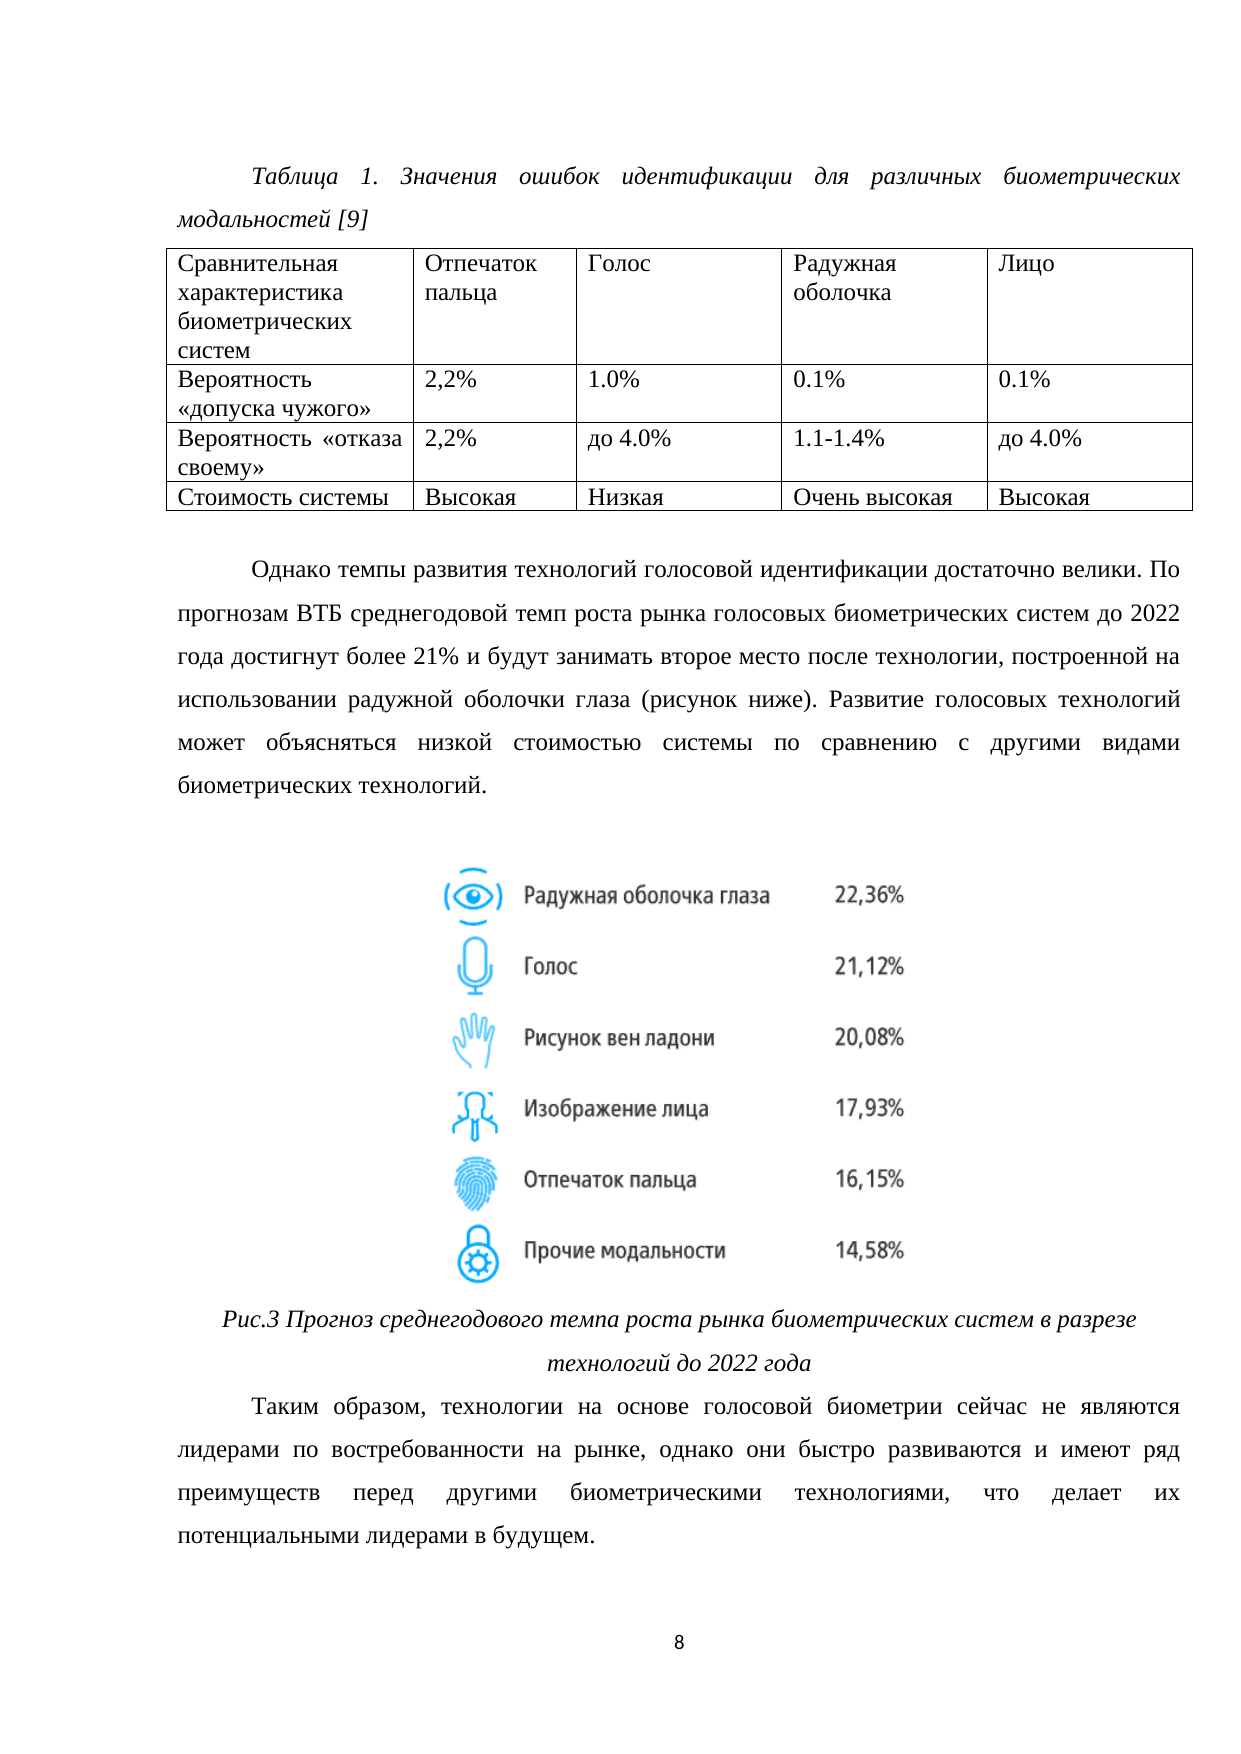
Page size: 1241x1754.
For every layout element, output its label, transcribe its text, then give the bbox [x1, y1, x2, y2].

table_cell 1.1-1.4% [782, 423, 987, 481]
table_header Сравнительная характеристика биометрических систем [167, 249, 413, 363]
table_cell до 4.0% [988, 423, 1192, 481]
table_cell Очень высокая [782, 482, 987, 510]
table_cell 1.0% [577, 365, 781, 422]
table_cell Высокая [414, 482, 576, 510]
table_header Голос [577, 249, 781, 363]
table_cell Стоимость системы [167, 482, 413, 510]
table_cell 2,2% [414, 365, 576, 422]
table_cell 0.1% [782, 365, 987, 422]
table_cell Вероятность «отказа своему» [167, 423, 413, 481]
text Однако темпы развития технологий голосовой идентификации достаточно велики. По прогнозам ВТБ среднегодовой темп роста рынка голосовых биометрических систем до 2022 года достигнут более 21% и будут занимать второе место после технологии, построенной на использовании радужной оболочки глаза (рисунок ниже). Развитие голосовых технологий может объясняться низкой стоимостью системы по сравнению с другими видами биометрических технологий. [177, 554, 1181, 799]
text Таблица 1. Значения ошибок идентификации для различных биометрических модальностей [9] [177, 161, 1181, 233]
table_cell до 4.0% [577, 423, 781, 481]
text Рис.3 Прогноз среднегодового темпа роста рынка биометрических систем в разрезе технологий до 2022 года [177, 1304, 1181, 1376]
table_cell 0.1% [988, 365, 1192, 422]
table_cell Вероятность «допуска чужого» [167, 365, 413, 422]
table_cell Высокая [988, 482, 1192, 510]
table_header Отпечаток пальца [414, 249, 576, 363]
text Таким образом, технологии на основе голосовой биометрии сейчас не являются лидерами по востребованности на рынке, однако они быстро развиваются и имеют ряд преимуществ перед другими биометрическими технологиями, что делает их потенциальными лидерами в будущем. [177, 1391, 1181, 1549]
table_cell Низкая [577, 482, 781, 510]
table_header Лицо [988, 249, 1192, 363]
table_header Радужная оболочка [782, 249, 987, 363]
table_cell 2,2% [414, 423, 576, 481]
picture [416, 856, 942, 1292]
